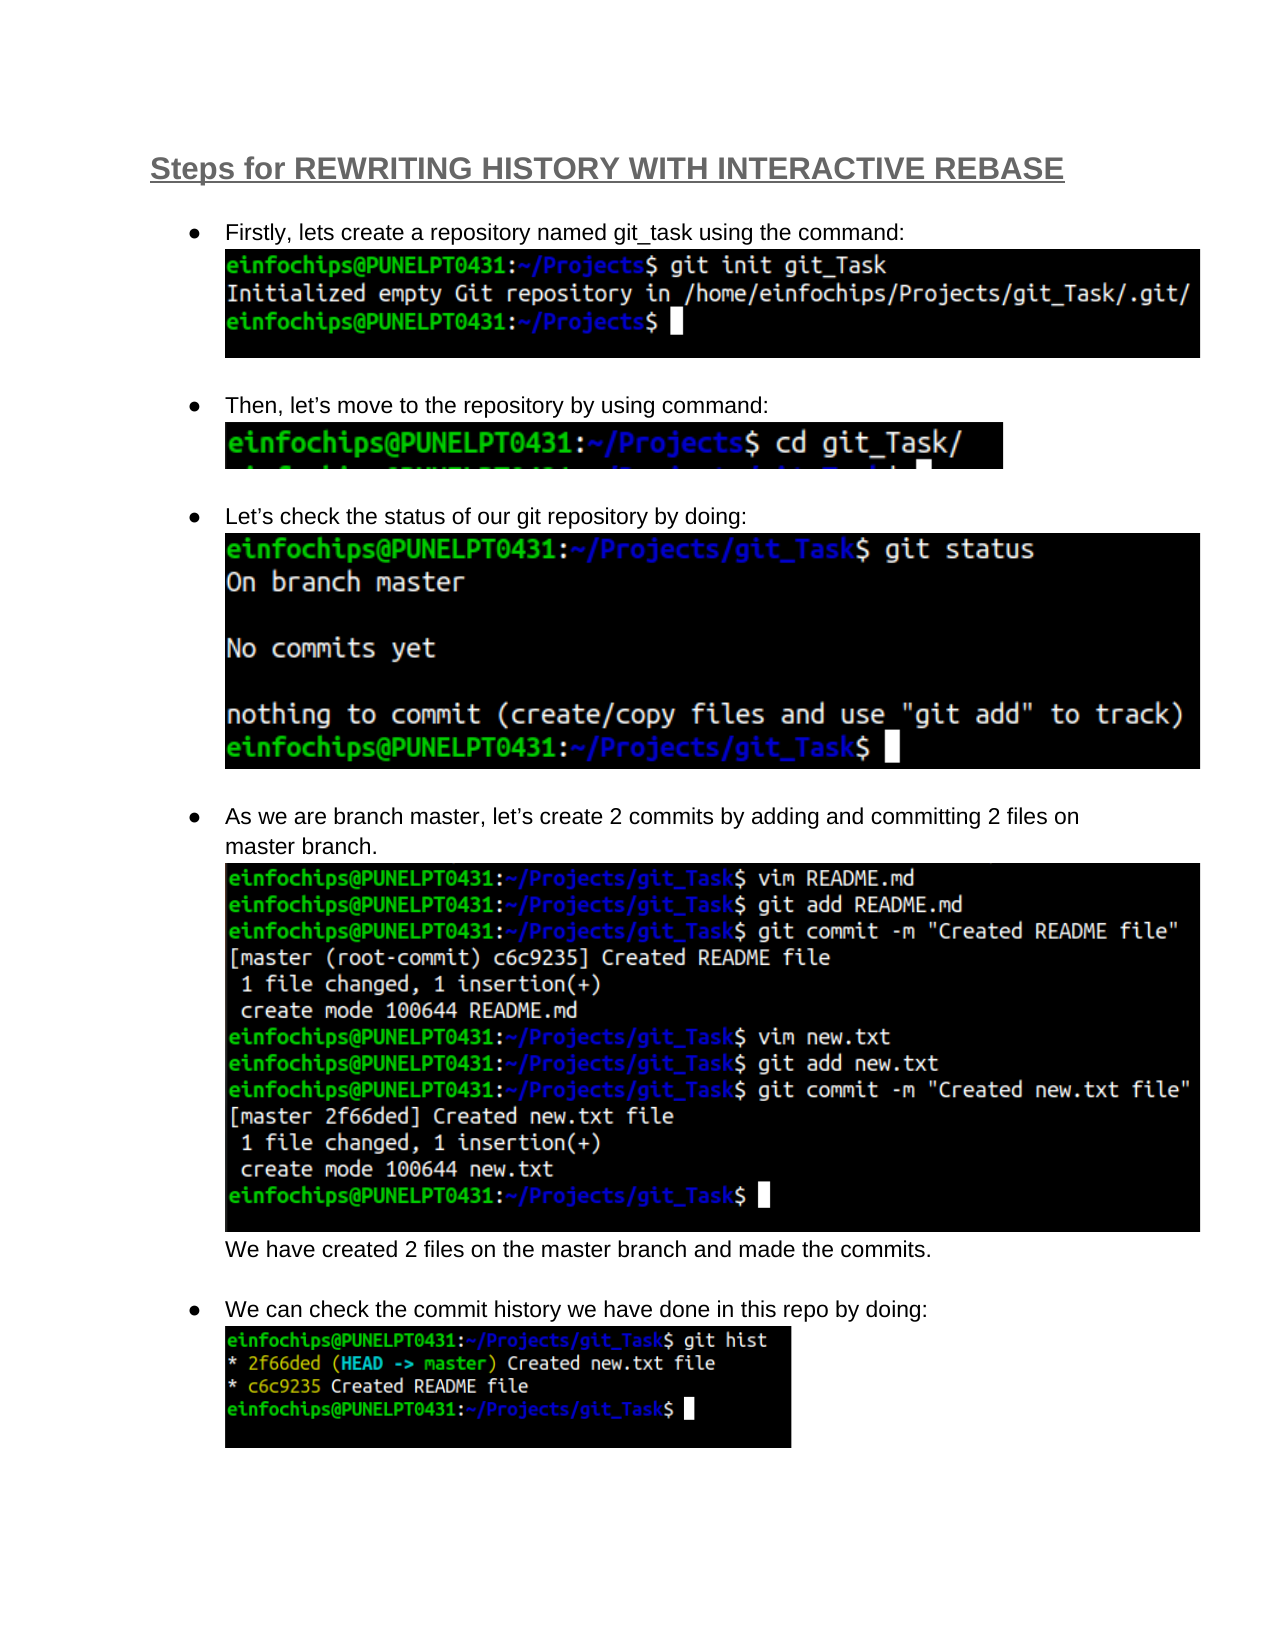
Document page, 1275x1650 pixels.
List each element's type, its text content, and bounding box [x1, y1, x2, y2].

list We can check the commit history we have done in this repo by doing: [187, 1296, 1125, 1322]
subtitle Steps for REWRITING HISTORY WITH INTERACTIVE REBASE [150, 150, 1125, 186]
list Then, let’s move to the repository by using command: [187, 392, 1125, 418]
picture [225, 422, 1004, 469]
picture [225, 249, 1200, 358]
picture [225, 1326, 792, 1448]
picture [225, 533, 1200, 769]
list Firstly, lets create a repository named git_task using the command: [187, 219, 1125, 246]
list Let’s check the status of our git repository by doing: [187, 503, 1125, 529]
text We have created 2 files on the master branch and made the commits. [225, 1236, 1125, 1262]
list As we are branch master, let’s create 2 commits by adding and committing 2 files on master branch. [187, 803, 1125, 859]
picture [225, 863, 1200, 1232]
